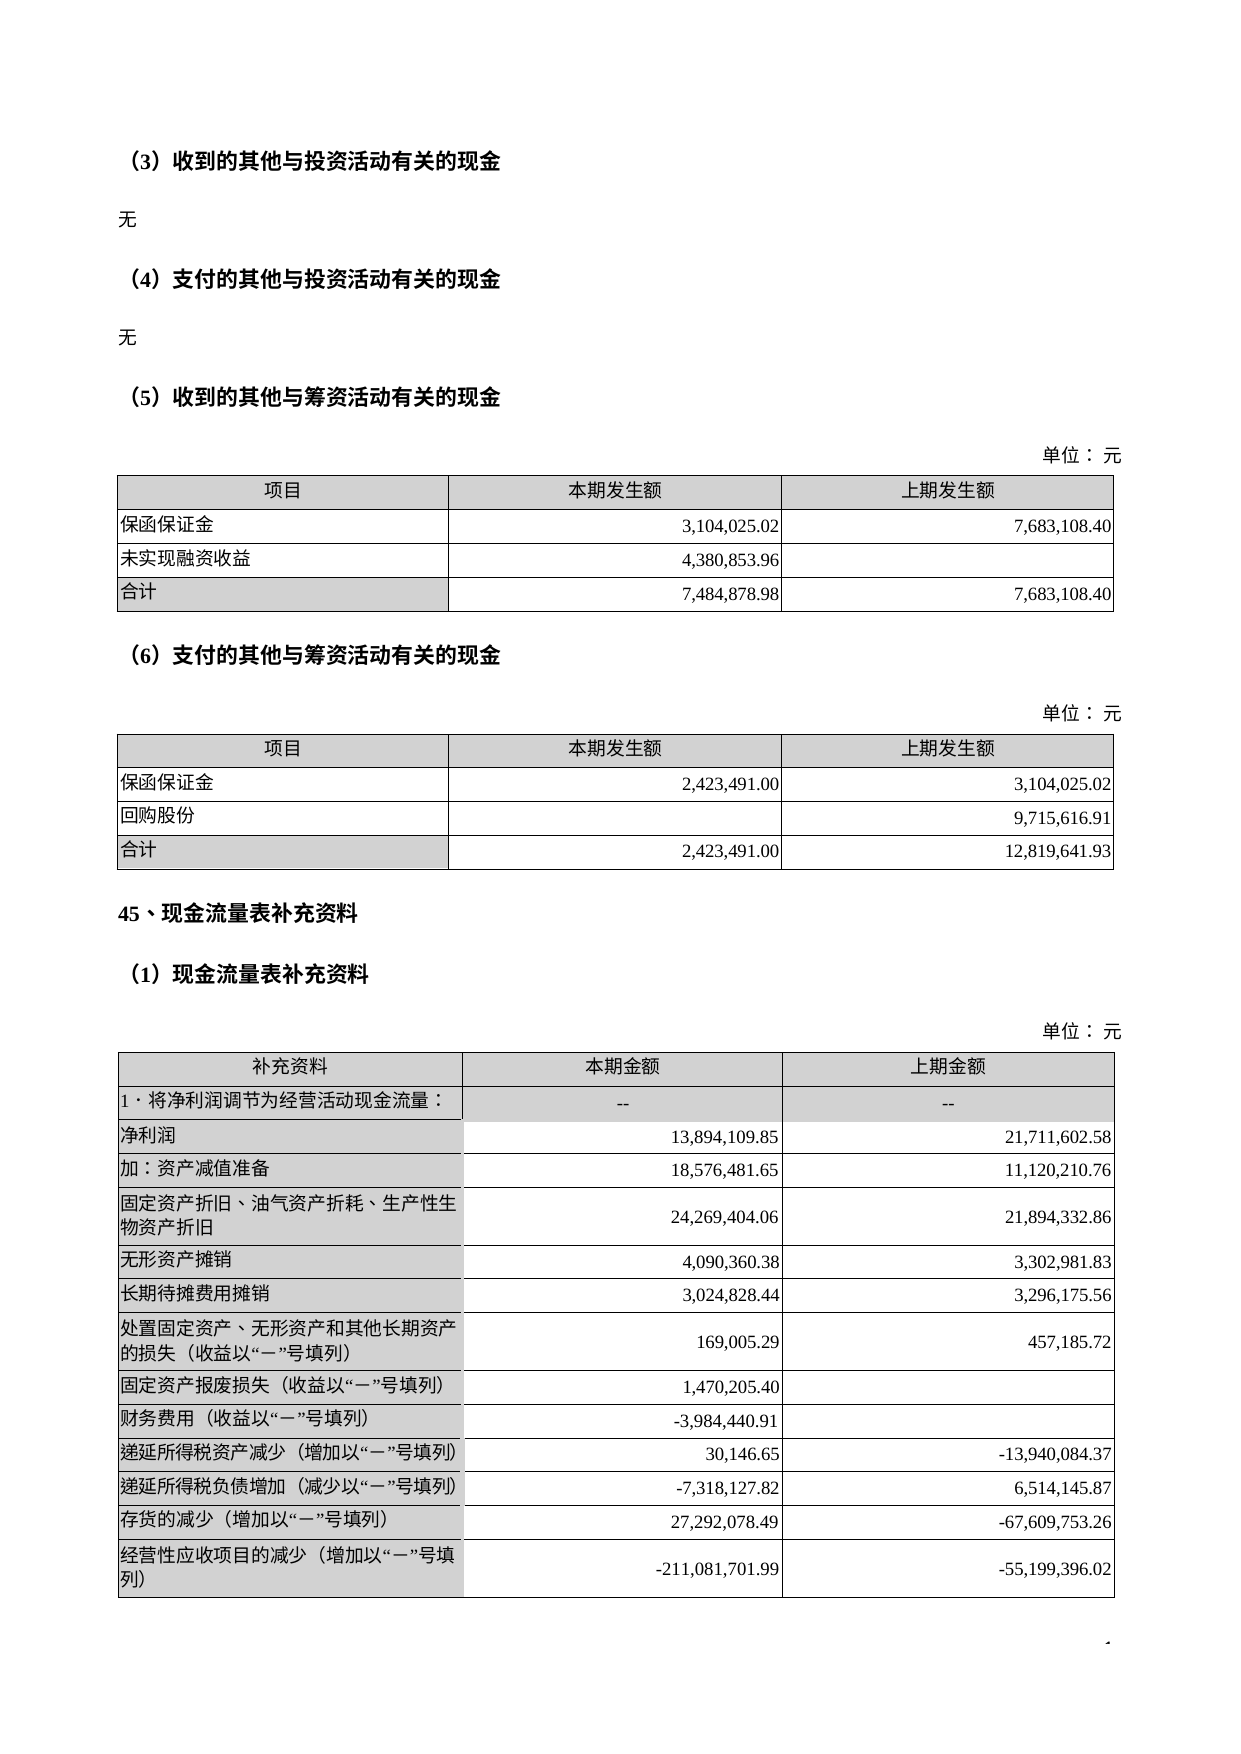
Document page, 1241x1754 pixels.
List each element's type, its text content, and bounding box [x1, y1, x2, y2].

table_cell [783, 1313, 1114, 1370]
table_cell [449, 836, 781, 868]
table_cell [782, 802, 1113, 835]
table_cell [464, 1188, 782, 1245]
subtitle （3）收到的其他与投资活动有关的现金 [118, 146, 1138, 175]
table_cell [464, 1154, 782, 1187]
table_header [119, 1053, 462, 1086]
subtitle （1）现金流量表补充资料 [118, 958, 1138, 988]
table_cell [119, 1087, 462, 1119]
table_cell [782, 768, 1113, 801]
subtitle （4）支付的其他与投资活动有关的现金 [118, 264, 1138, 294]
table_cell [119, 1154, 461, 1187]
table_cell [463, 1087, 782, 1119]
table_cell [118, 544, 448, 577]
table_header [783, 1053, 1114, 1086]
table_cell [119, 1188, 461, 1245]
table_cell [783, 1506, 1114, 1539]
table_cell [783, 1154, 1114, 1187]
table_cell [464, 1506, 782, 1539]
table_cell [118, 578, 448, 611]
text 单位： 元 [102, 700, 1122, 726]
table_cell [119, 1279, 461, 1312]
subtitle （5）收到的其他与筹资活动有关的现金 [118, 382, 1138, 412]
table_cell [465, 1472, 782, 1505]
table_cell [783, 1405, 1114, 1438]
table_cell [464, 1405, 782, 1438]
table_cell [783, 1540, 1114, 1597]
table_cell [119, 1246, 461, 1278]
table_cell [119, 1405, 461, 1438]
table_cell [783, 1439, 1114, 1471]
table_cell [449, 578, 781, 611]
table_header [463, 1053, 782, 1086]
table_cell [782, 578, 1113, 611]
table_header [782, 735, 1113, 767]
text 无 [118, 324, 1138, 350]
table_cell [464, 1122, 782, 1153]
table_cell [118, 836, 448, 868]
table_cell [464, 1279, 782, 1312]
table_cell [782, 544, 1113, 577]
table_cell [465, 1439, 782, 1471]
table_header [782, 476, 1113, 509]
text 单位： 元 [102, 1019, 1122, 1044]
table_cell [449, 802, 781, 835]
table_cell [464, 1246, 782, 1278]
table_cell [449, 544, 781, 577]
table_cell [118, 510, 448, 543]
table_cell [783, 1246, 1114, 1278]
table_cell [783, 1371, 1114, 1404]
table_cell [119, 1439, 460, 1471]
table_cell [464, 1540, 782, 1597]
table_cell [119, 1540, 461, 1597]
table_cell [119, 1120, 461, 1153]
text 单位： 元 [102, 442, 1122, 468]
text 无 [118, 206, 1138, 232]
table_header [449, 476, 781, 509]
subtitle 45、现金流量表补充资料 [118, 898, 1138, 928]
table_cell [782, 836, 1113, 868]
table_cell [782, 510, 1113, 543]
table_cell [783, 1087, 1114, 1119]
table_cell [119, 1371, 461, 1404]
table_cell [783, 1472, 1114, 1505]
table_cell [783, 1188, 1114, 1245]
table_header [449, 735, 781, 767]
subtitle （6）支付的其他与筹资活动有关的现金 [118, 640, 1138, 670]
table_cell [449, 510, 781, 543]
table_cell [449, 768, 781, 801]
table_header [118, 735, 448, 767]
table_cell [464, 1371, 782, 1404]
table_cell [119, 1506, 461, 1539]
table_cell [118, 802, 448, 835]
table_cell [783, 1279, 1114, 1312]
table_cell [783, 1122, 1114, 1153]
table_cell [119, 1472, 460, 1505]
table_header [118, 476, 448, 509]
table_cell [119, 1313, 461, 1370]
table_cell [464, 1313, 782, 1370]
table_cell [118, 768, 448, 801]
